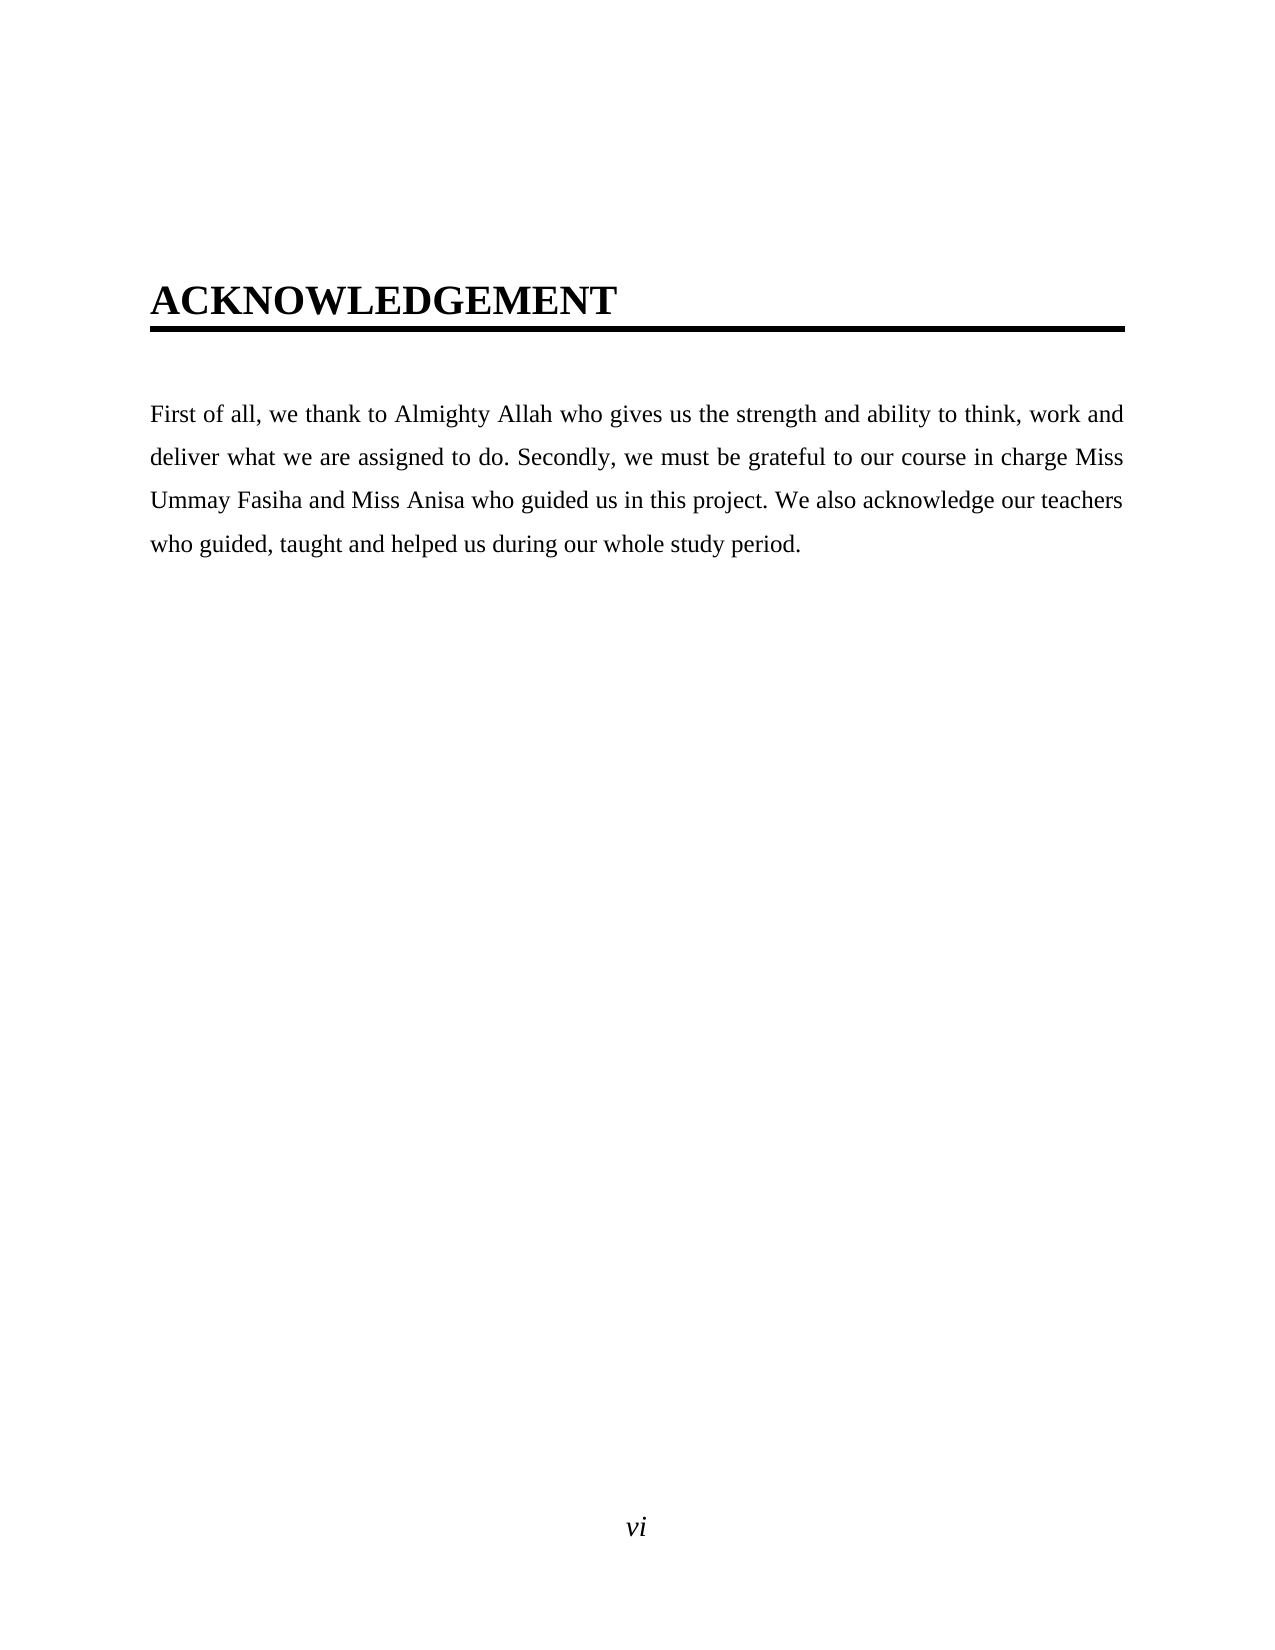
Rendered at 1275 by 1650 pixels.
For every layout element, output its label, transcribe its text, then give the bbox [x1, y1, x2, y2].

text First of all, we thank to Almighty Allah who gives us the strength and ability to think, work and deliver what we are assigned to do. Secondly, we must be grateful to our course in charge Miss Ummay Fasiha and Miss Anisa who guided us in this project. We also acknowledge our teachers who guided, taught and helped us during our whole study period. [150, 399, 1125, 557]
subtitle ACKNOWLEDGEMENT [150, 276, 1125, 326]
